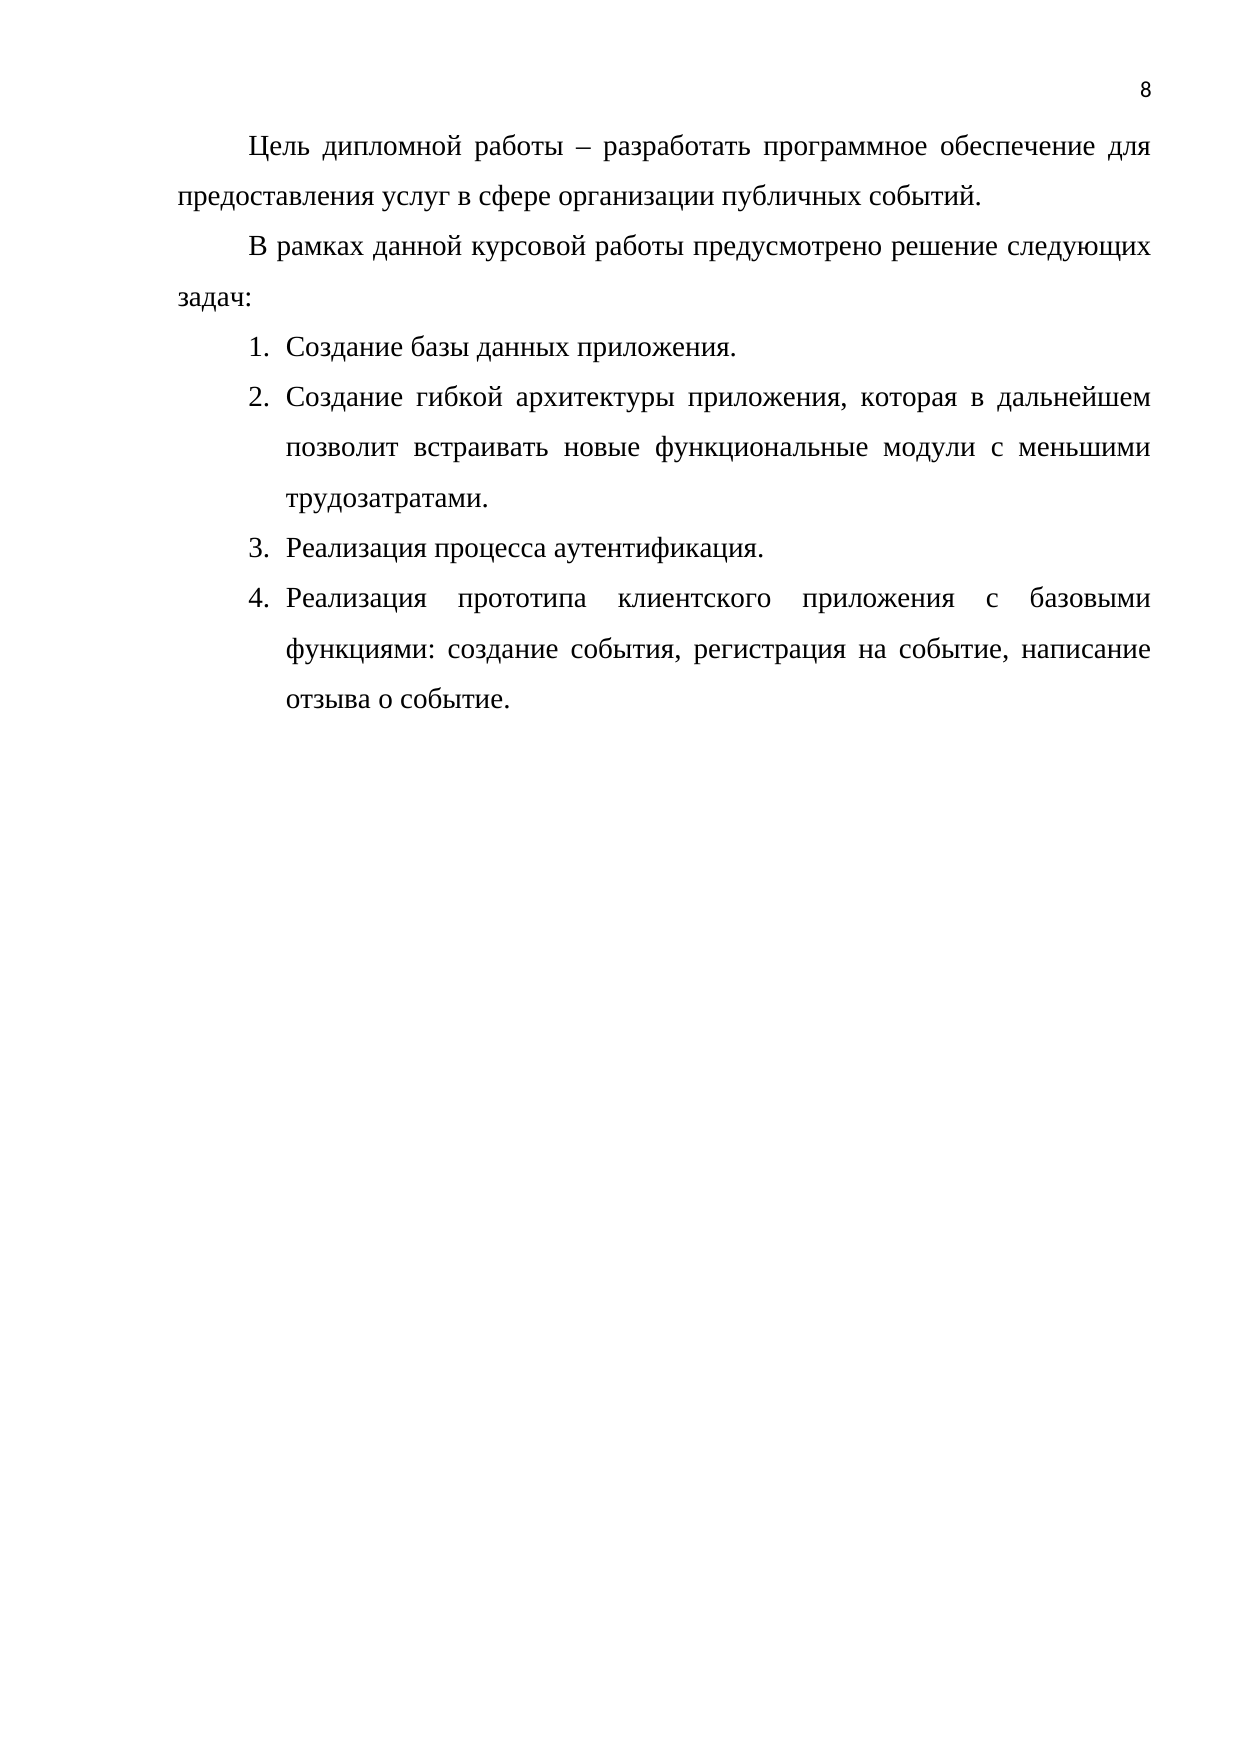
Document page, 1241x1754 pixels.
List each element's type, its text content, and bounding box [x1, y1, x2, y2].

text Цель дипломной работы – разработать программное обеспечение для предоставления услуг в сфере организации публичных событий. [177, 128, 1152, 212]
list Создание гибкой архитектуры приложения, которая в дальнейшем позволит встраивать новые функциональные модули с меньшими трудозатратами. [248, 379, 1152, 513]
list Реализация прототипа клиентского приложения с базовыми функциями: создание события, регистрация на событие, написание отзыва о событие. [248, 581, 1152, 715]
list Создание базы данных приложения. [248, 329, 1152, 362]
text В рамках данной курсовой работы предусмотрено решение следующих задач: [177, 228, 1152, 312]
list Реализация процесса аутентификация. [248, 530, 1152, 564]
